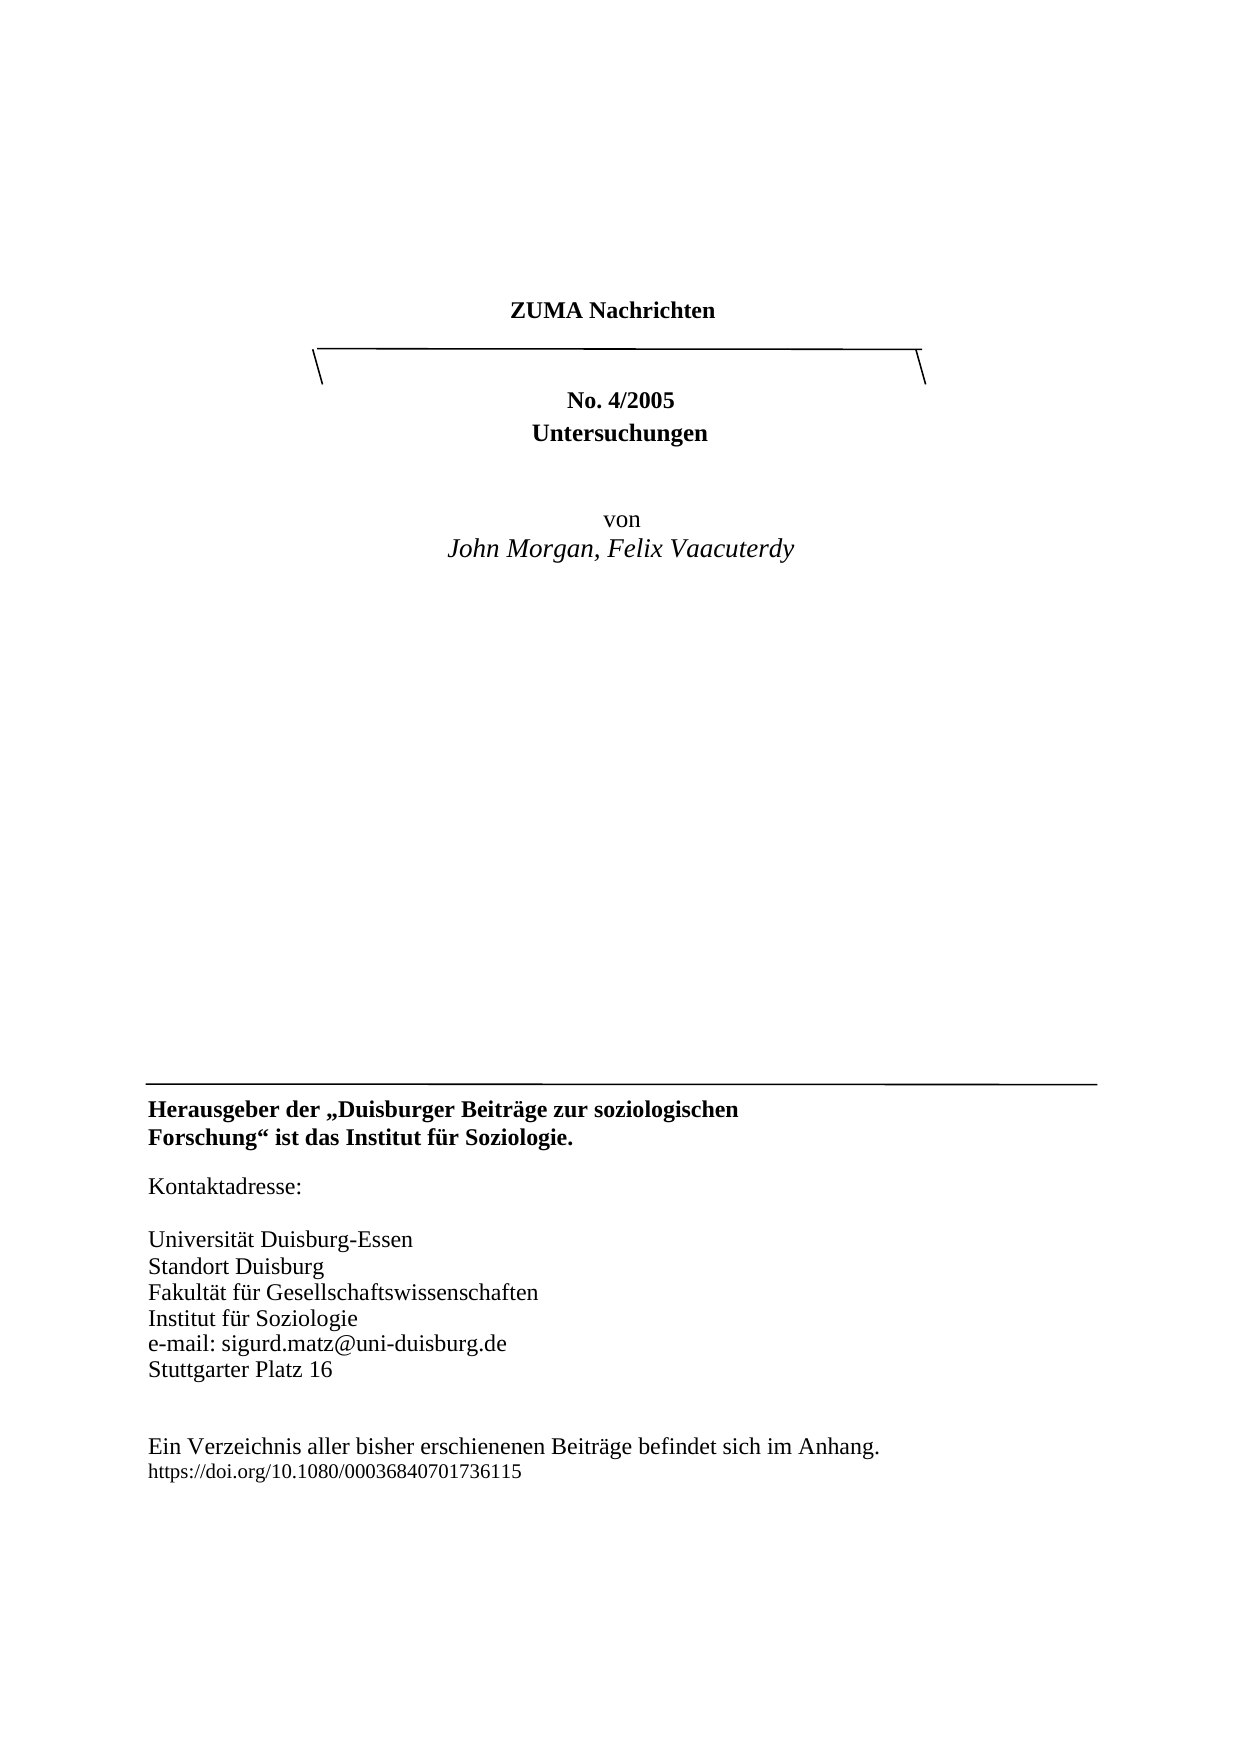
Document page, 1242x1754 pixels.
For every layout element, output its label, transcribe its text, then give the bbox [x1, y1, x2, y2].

text John Morgan, Felix Vaacuterdy [148, 533, 1094, 564]
text ZUMA Nachrichten [148, 297, 1077, 324]
text Untersuchungen [148, 418, 1092, 446]
text No. 4/2005 [148, 386, 1094, 414]
text Fakultät für Gesellschaftswissenschaften [148, 1280, 1092, 1306]
text Institut für Soziologie [148, 1306, 1092, 1332]
text Stuttgarter Platz 16 [148, 1357, 443, 1383]
text Universität Duisburg-Essen [148, 1225, 1092, 1253]
text Herausgeber der „Duisburger Beiträge zur soziologischen Forschung“ ist das Institut für Soziologie. [148, 1096, 837, 1150]
text https://doi.org/10.1080/00036840701736115 [148, 1459, 1092, 1483]
text von [148, 504, 1096, 533]
text Ein Verzeichnis aller bisher erschienenen Beiträge befindet sich im Anhang. [148, 1432, 1092, 1459]
text Kontaktadresse: [148, 1172, 1092, 1199]
text Standort Duisburg [148, 1253, 1092, 1280]
text e-mail: sigurd.matz@uni-duisburg.de [148, 1332, 1092, 1357]
